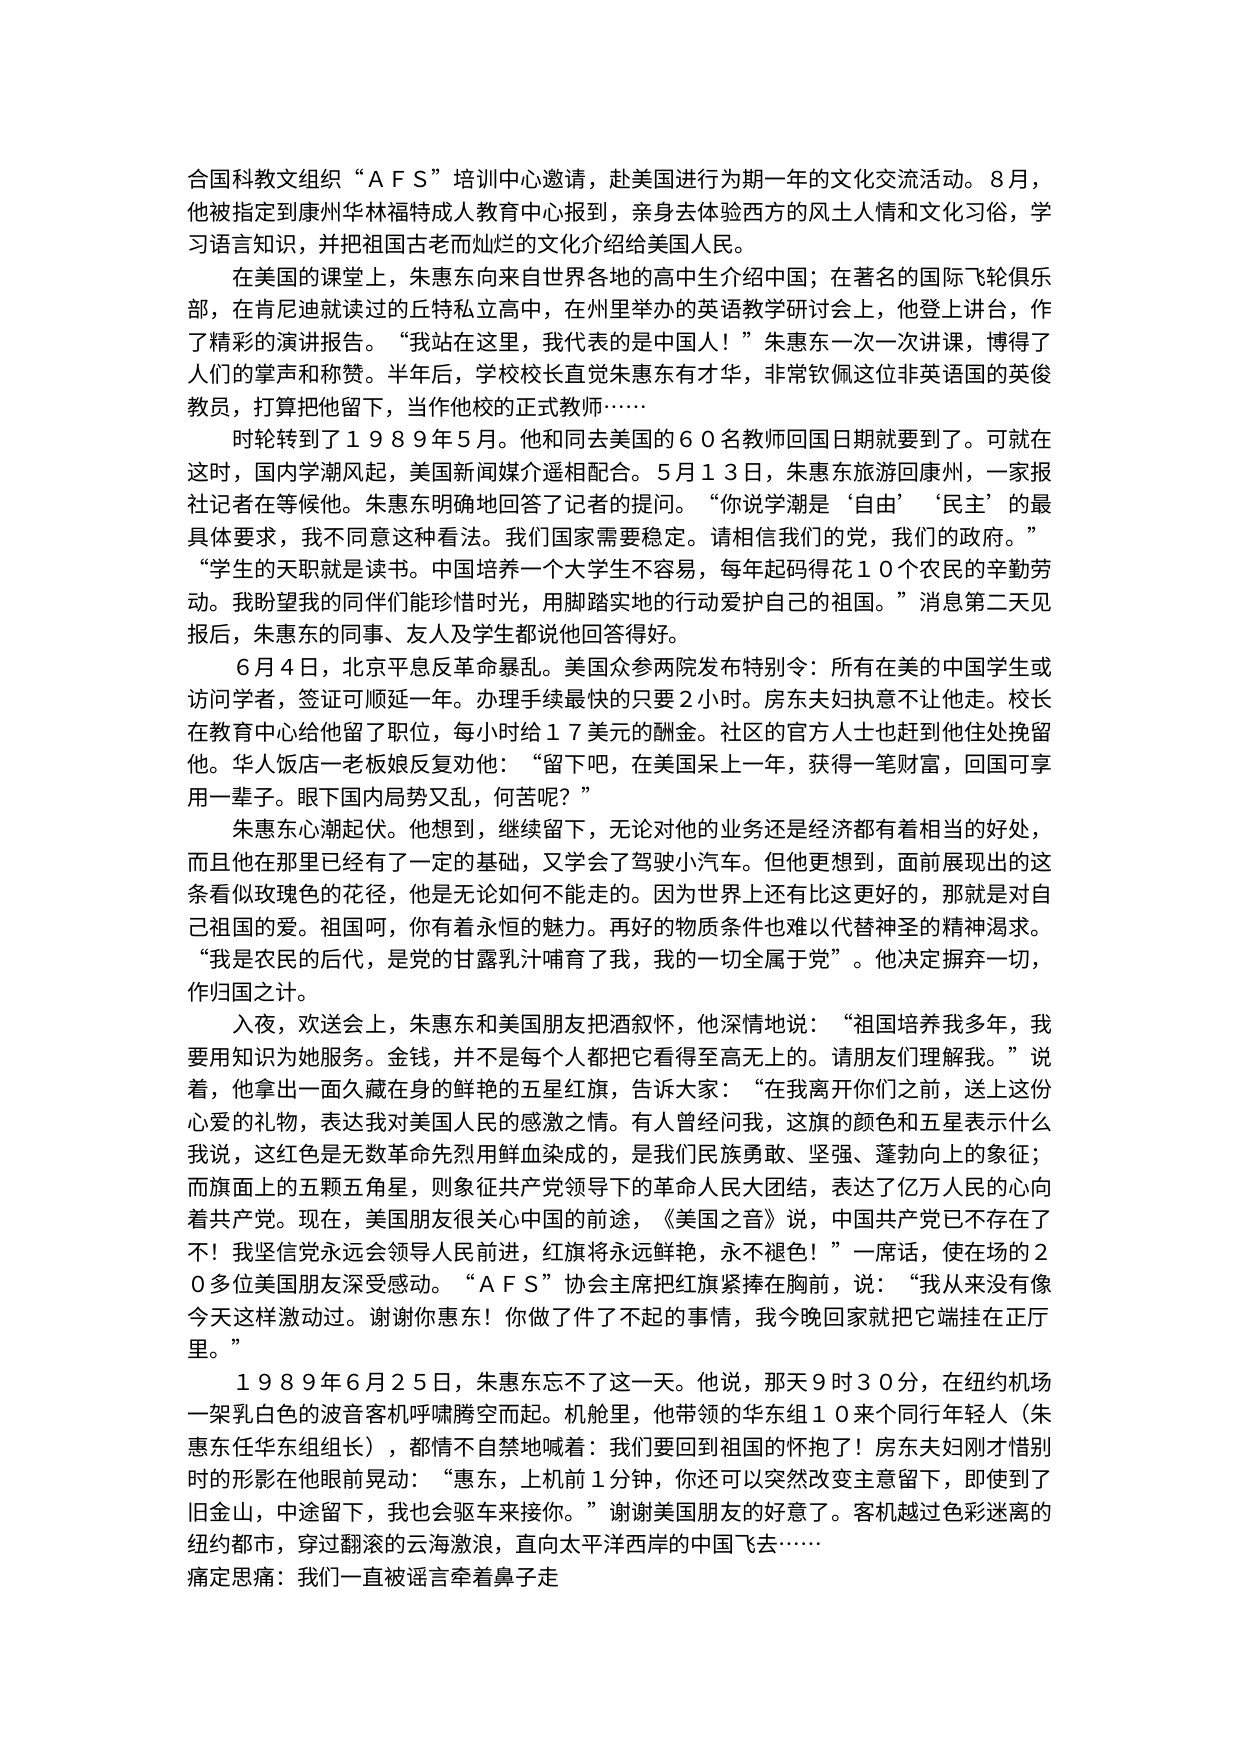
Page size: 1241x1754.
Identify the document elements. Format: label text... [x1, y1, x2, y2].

text 在美国的课堂上，朱惠东向来自世界各地的高中生介绍中国；在著名的国际飞轮俱乐部，在肯尼迪就读过的丘特私立高中，在州里举办的英语教学研讨会上，他登上讲台，作了精彩的演讲报告。“我站在这里，我代表的是中国人！”朱惠东一次一次讲课，博得了人们的掌声和称赞。半年后，学校校长直觉朱惠东有才华，非常钦佩这位非英语国的英俊教员，打算把他留下，当作他校的正式教师…… [187, 259, 1053, 422]
text 痛定思痛：我们一直被谣言牵着鼻子走 [187, 1559, 1053, 1592]
text ６月４日，北京平息反革命暴乱。美国众参两院发布特别令：所有在美的中国学生或访问学者，签证可顺延一年。办理手续最快的只要２小时。房东夫妇执意不让他走。校长在教育中心给他留了职位，每小时给１７美元的酬金。社区的官方人士也赶到他住处挽留他。华人饭店一老板娘反复劝他：“留下吧，在美国呆上一年，获得一笔财富，回国可享用一辈子。眼下国内局势又乱，何苦呢？” [187, 649, 1053, 812]
text １９８９年６月２５日，朱惠东忘不了这一天。他说，那天９时３０分，在纽约机场，一架乳白色的波音客机呼啸腾空而起。机舱里，他带领的华东组１０来个同行年轻人（朱惠东任华东组组长），都情不自禁地喊着：我们要回到祖国的怀抱了！房东夫妇刚才惜别时的形影在他眼前晃动：“惠东，上机前１分钟，你还可以突然改变主意留下，即使到了旧金山，中途留下，我也会驱车来接你。”谢谢美国朋友的好意了。客机越过色彩迷离的纽约都市，穿过翻滚的云海激浪，直向太平洋西岸的中国飞去…… [187, 1364, 1053, 1559]
text 时轮转到了１９８９年５月。他和同去美国的６０名教师回国日期就要到了。可就在这时，国内学潮风起，美国新闻媒介遥相配合。５月１３日，朱惠东旅游回康州，一家报社记者在等候他。朱惠东明确地回答了记者的提问。“你说学潮是‘自由’‘民主’的最具体要求，我不同意这种看法。我们国家需要稳定。请相信我们的党，我们的政府。”“学生的天职就是读书。中国培养一个大学生不容易，每年起码得花１０个农民的辛勤劳动。我盼望我的同伴们能珍惜时光，用脚踏实地的行动爱护自己的祖国。”消息第二天见报后，朱惠东的同事、友人及学生都说他回答得好。 [187, 422, 1053, 649]
text 入夜，欢送会上，朱惠东和美国朋友把酒叙怀，他深情地说：“祖国培养我多年，我要用知识为她服务。金钱，并不是每个人都把它看得至高无上的。请朋友们理解我。”说着，他拿出一面久藏在身的鲜艳的五星红旗，告诉大家：“在我离开你们之前，送上这份心爱的礼物，表达我对美国人民的感激之情。有人曾经问我，这旗的颜色和五星表示什么？我说，这红色是无数革命先烈用鲜血染成的，是我们民族勇敢、坚强、蓬勃向上的象征；而旗面上的五颗五角星，则象征共产党领导下的革命人民大团结，表达了亿万人民的心向着共产党。现在，美国朋友很关心中国的前途，《美国之音》说，中国共产党已不存在了。不！我坚信党永远会领导人民前进，红旗将永远鲜艳，永不褪色！”一席话，使在场的２０多位美国朋友深受感动。“ＡＦＳ”协会主席把红旗紧捧在胸前，说：“我从来没有像今天这样激动过。谢谢你惠东！你做了件了不起的事情，我今晚回家就把它端挂在正厅里。” [187, 1007, 1053, 1364]
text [187, 162, 1053, 259]
text 朱惠东心潮起伏。他想到，继续留下，无论对他的业务还是经济都有着相当的好处，而且他在那里已经有了一定的基础，又学会了驾驶小汽车。但他更想到，面前展现出的这条看似玫瑰色的花径，他是无论如何不能走的。因为世界上还有比这更好的，那就是对自己祖国的爱。祖国呵，你有着永恒的魅力。再好的物质条件也难以代替神圣的精神渴求。“我是农民的后代，是党的甘露乳汁哺育了我，我的一切全属于党”。他决定摒弃一切，作归国之计。 [187, 812, 1053, 1007]
